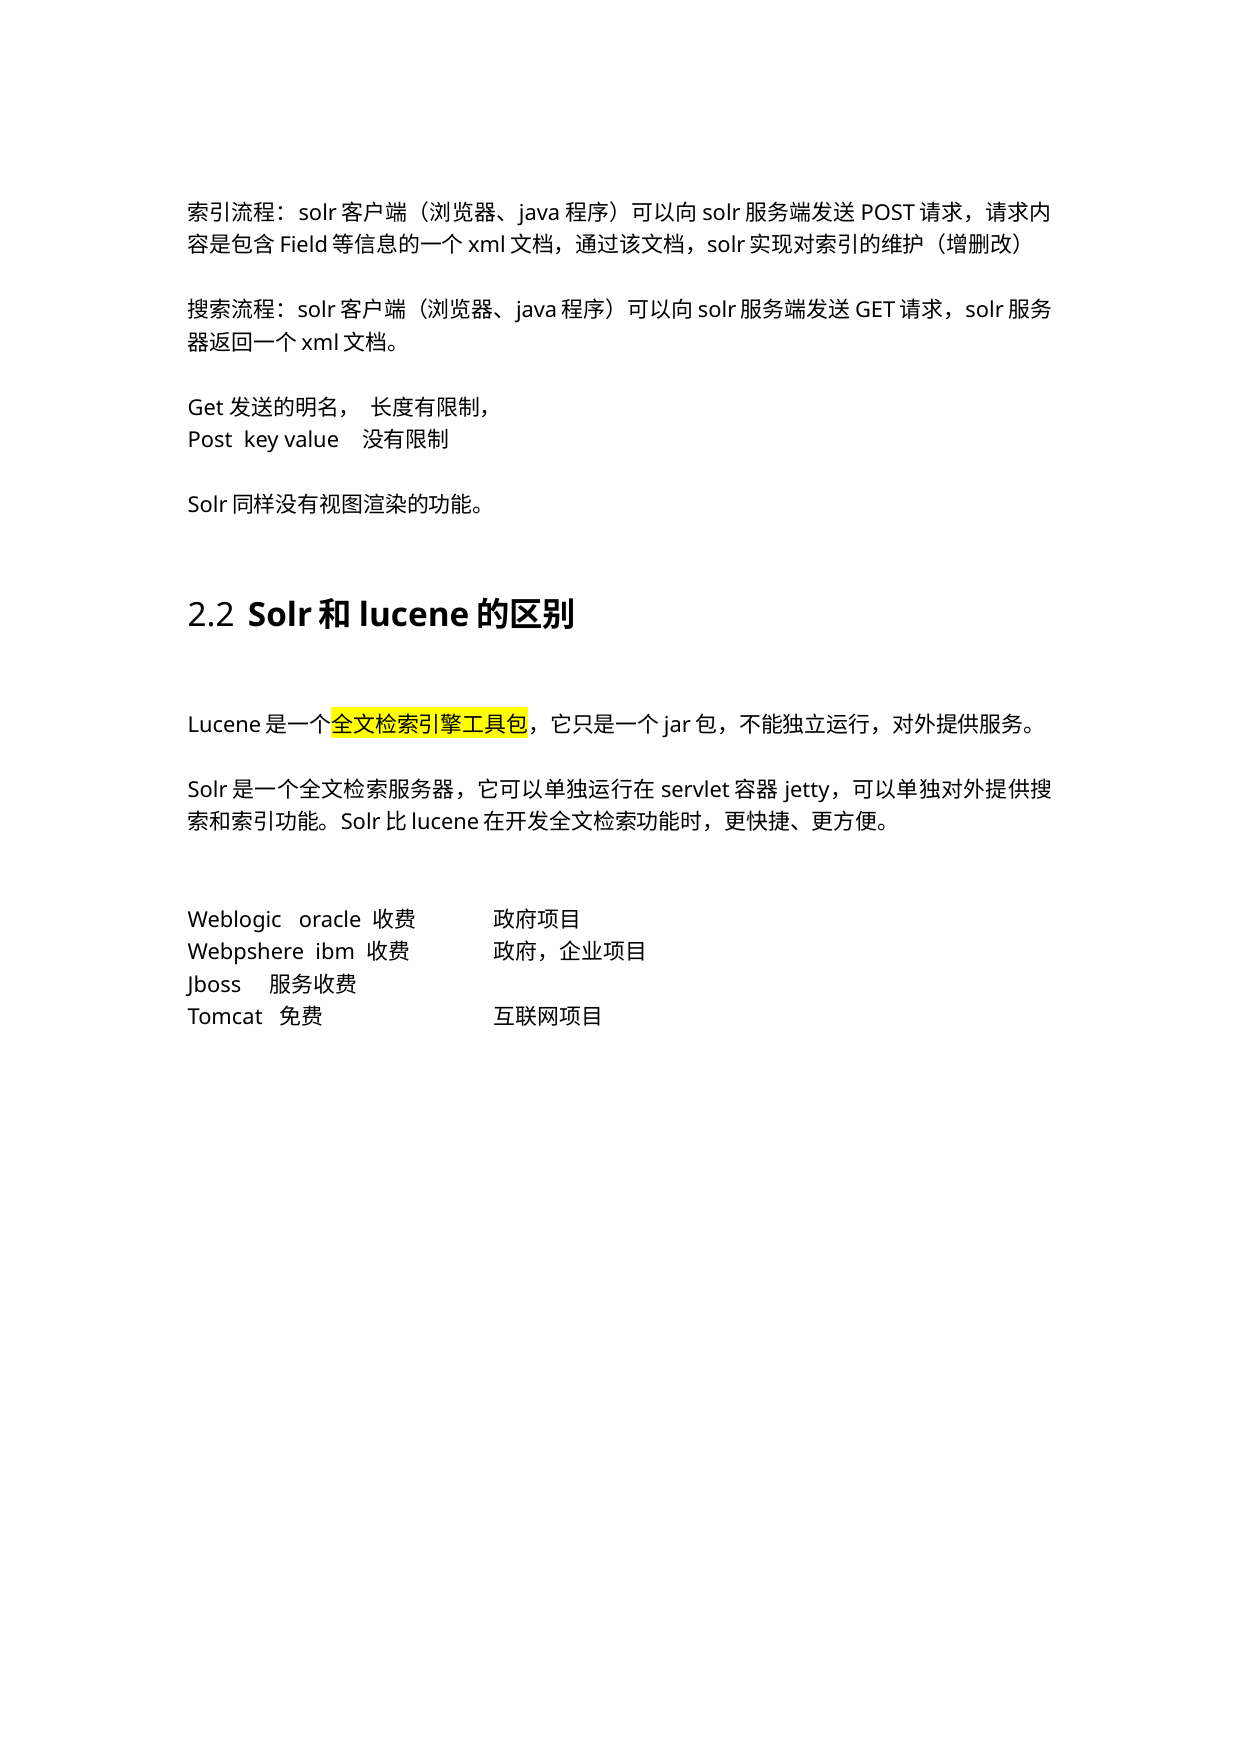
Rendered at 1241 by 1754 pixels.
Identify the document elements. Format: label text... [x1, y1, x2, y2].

text Solr同样没有视图渲染的功能。 [187, 487, 1053, 519]
text Post key value 没有限制 [187, 422, 1053, 454]
text Lucene是一个全文检索引擎工具包，它只是一个jar包，不能独立运行，对外提供服务。 [187, 706, 1053, 739]
text Solr是一个全文检索服务器，它可以单独运行在servlet容器 jetty，可以单独对外提供搜索和索引功能。Solr比lucene在开发全文检索功能时，更快捷、更方便。 [187, 771, 1053, 836]
text Jboss 服务收费 [187, 966, 1053, 999]
text 搜索流程：solr客户端（浏览器、java程序）可以向solr服务端发送GET请求，solr服务器返回一个xml文档。 [187, 292, 1053, 357]
text 索引流程：solr客户端（浏览器、java程序）可以向solr服务端发送POST请求，请求内容是包含Field等信息的一个xml文档，通过该文档，solr实现对索引的维护（增删改） [187, 194, 1053, 259]
text Get 发送的明名， 长度有限制， [187, 389, 1053, 422]
text Webpshere ibm 收费 政府，企业项目 [187, 934, 1053, 966]
text Weblogic oracle 收费 政府项目 [187, 901, 1053, 934]
text Tomcat 免费 互联网项目 [187, 999, 1053, 1031]
subtitle Solr和lucene的区别 [187, 579, 1053, 644]
